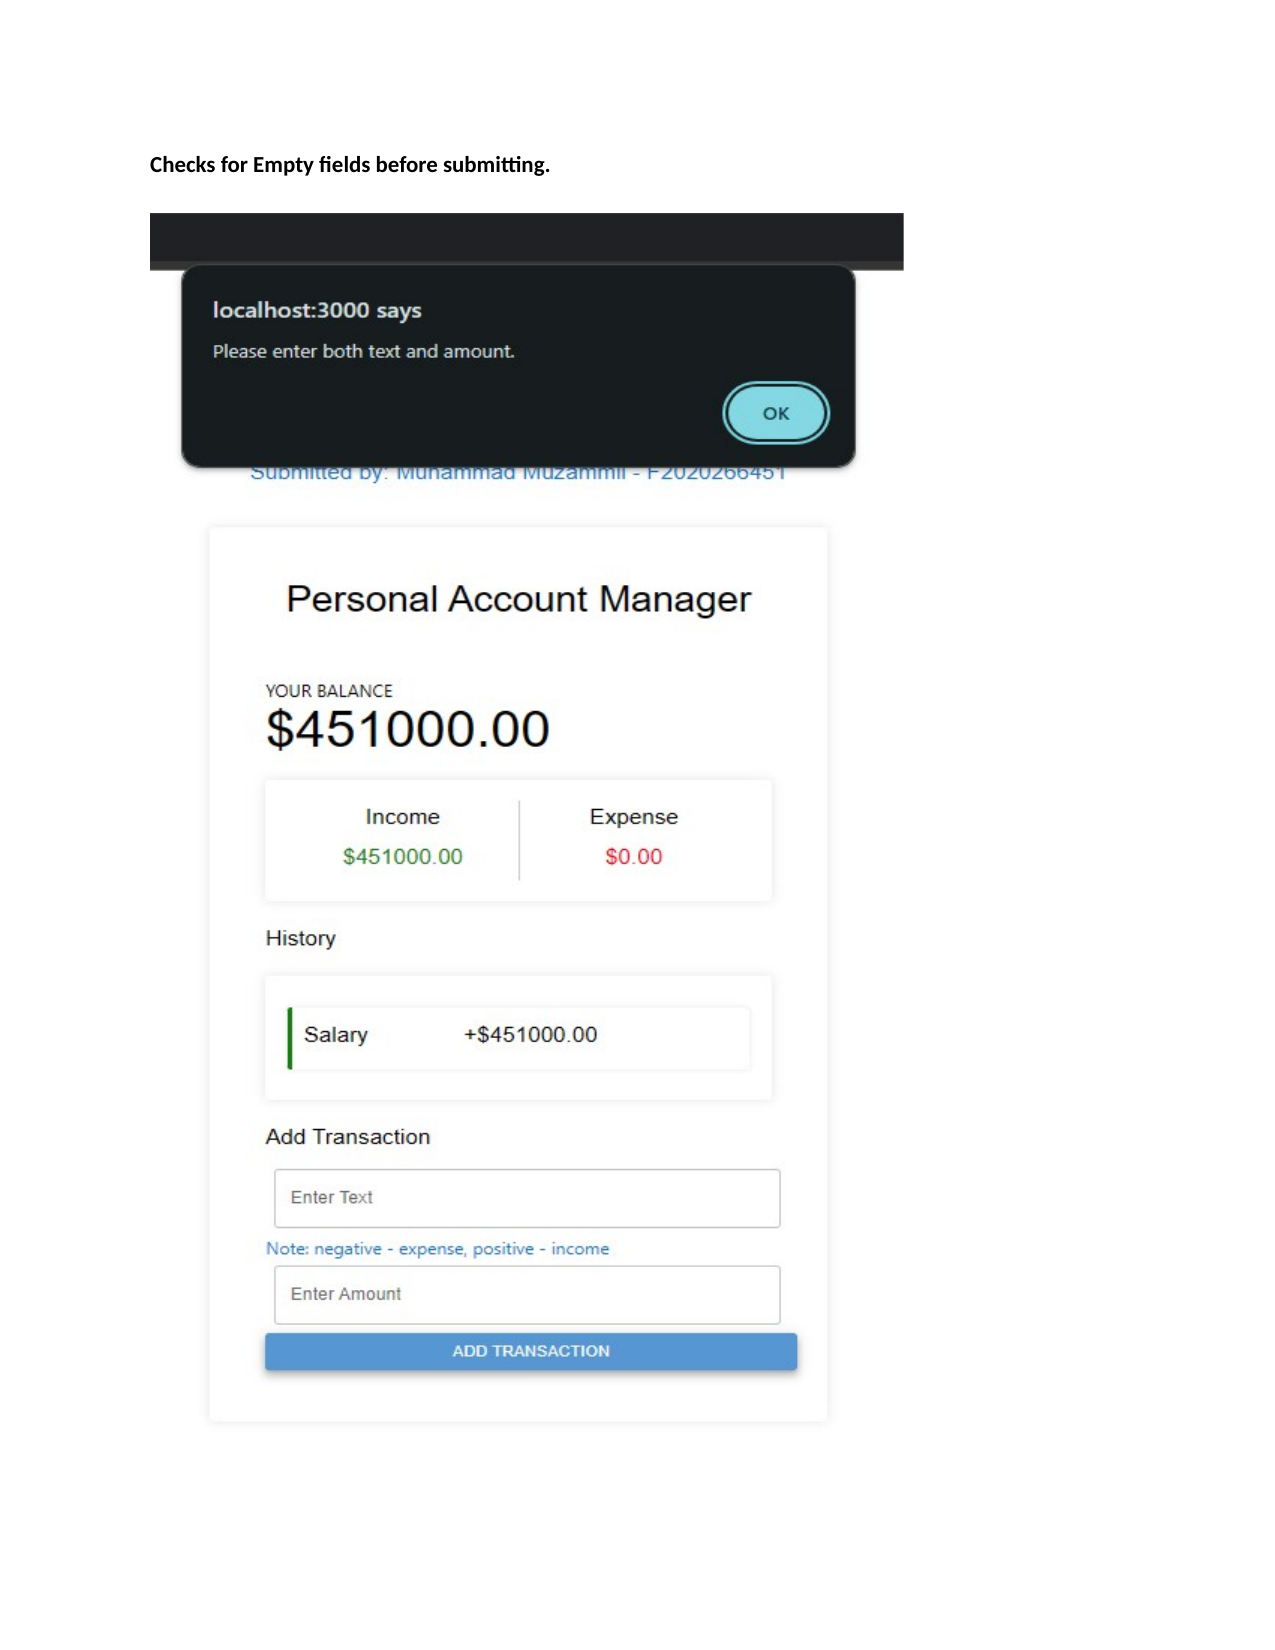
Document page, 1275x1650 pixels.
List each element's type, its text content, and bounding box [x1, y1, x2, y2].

list Checks for Empty fields before submitting. [150, 150, 1125, 178]
picture [150, 213, 904, 1456]
